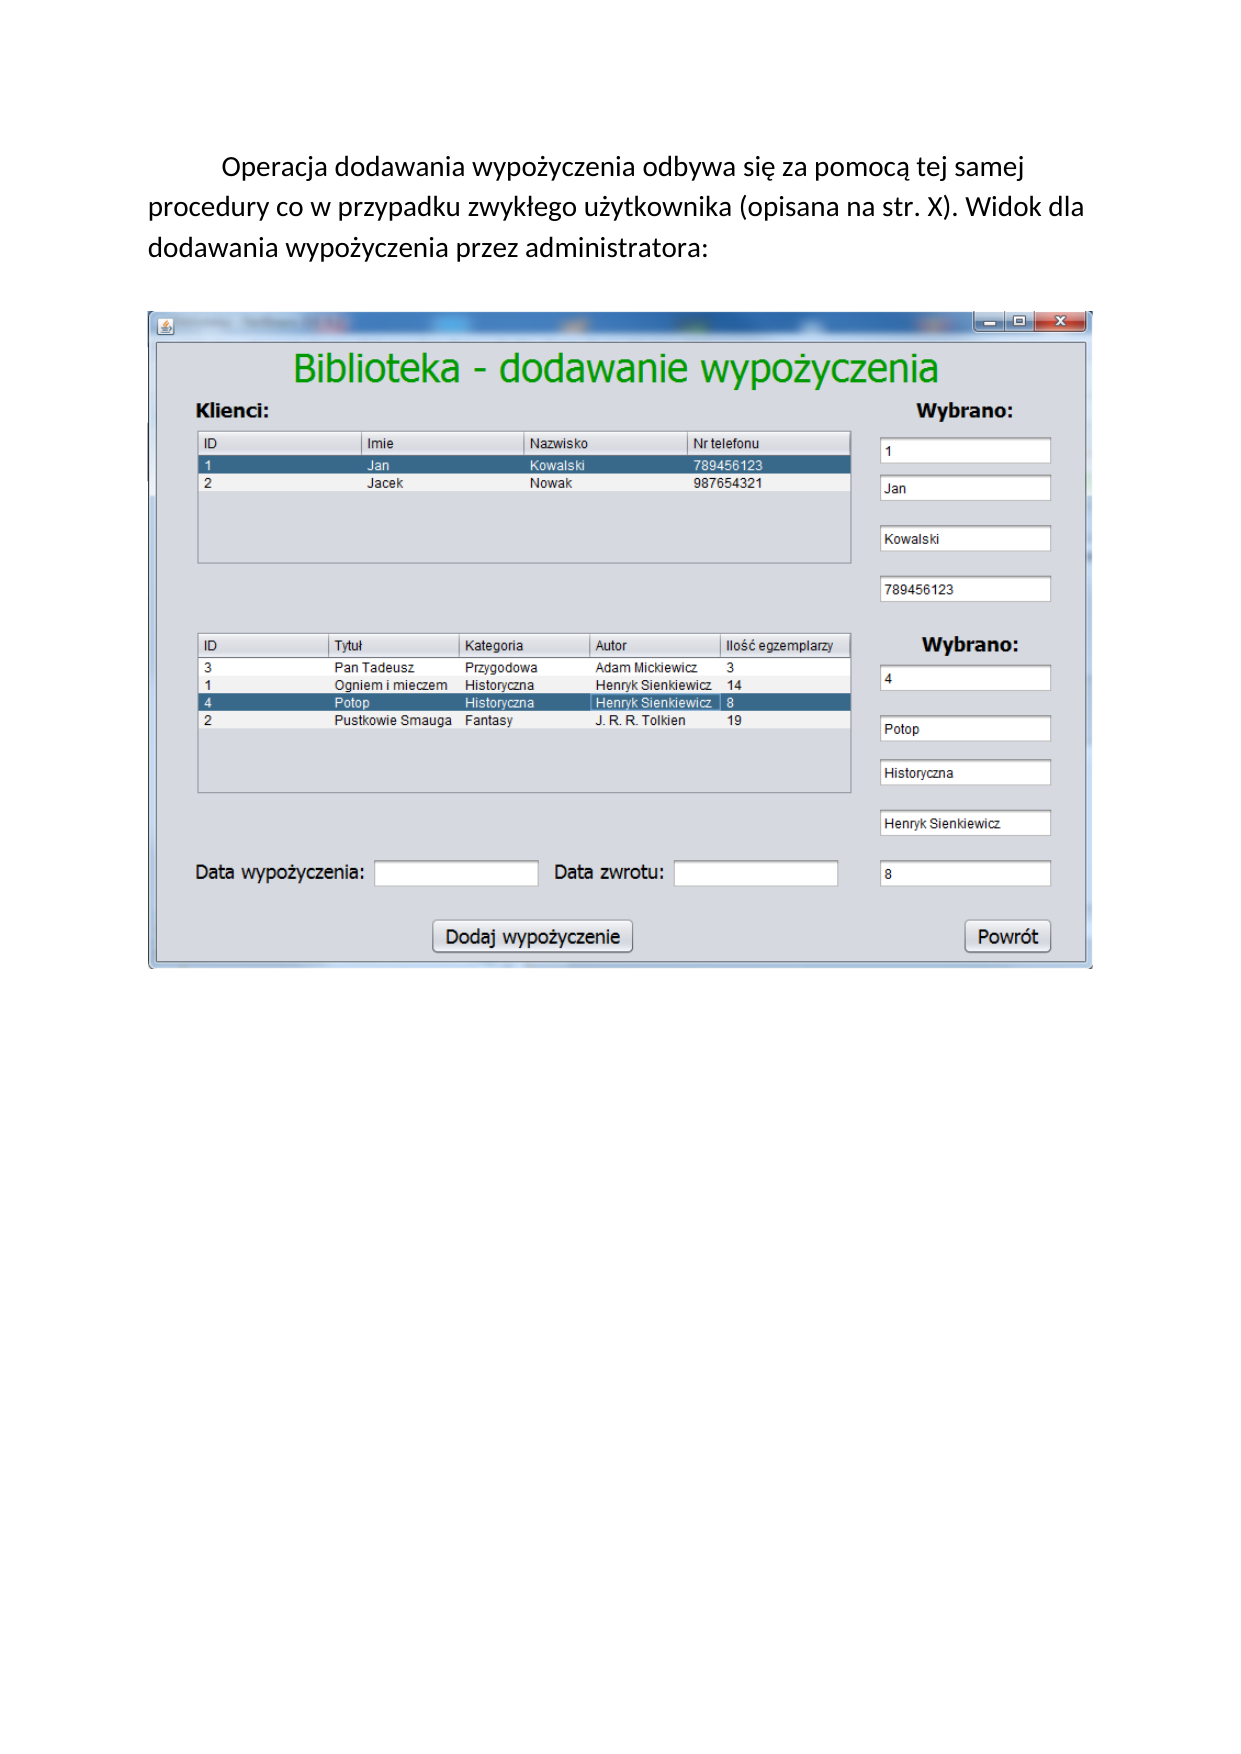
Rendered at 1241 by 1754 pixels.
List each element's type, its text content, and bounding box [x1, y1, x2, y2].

picture [147, 311, 1093, 969]
text Operacja dodawania wypożyczenia odbywa się za pomocą tej samej procedury co w przypadku zwykłego użytkownika (opisana na str. X). Widok dla dodawania wypożyczenia przez administratora: [148, 148, 1093, 265]
